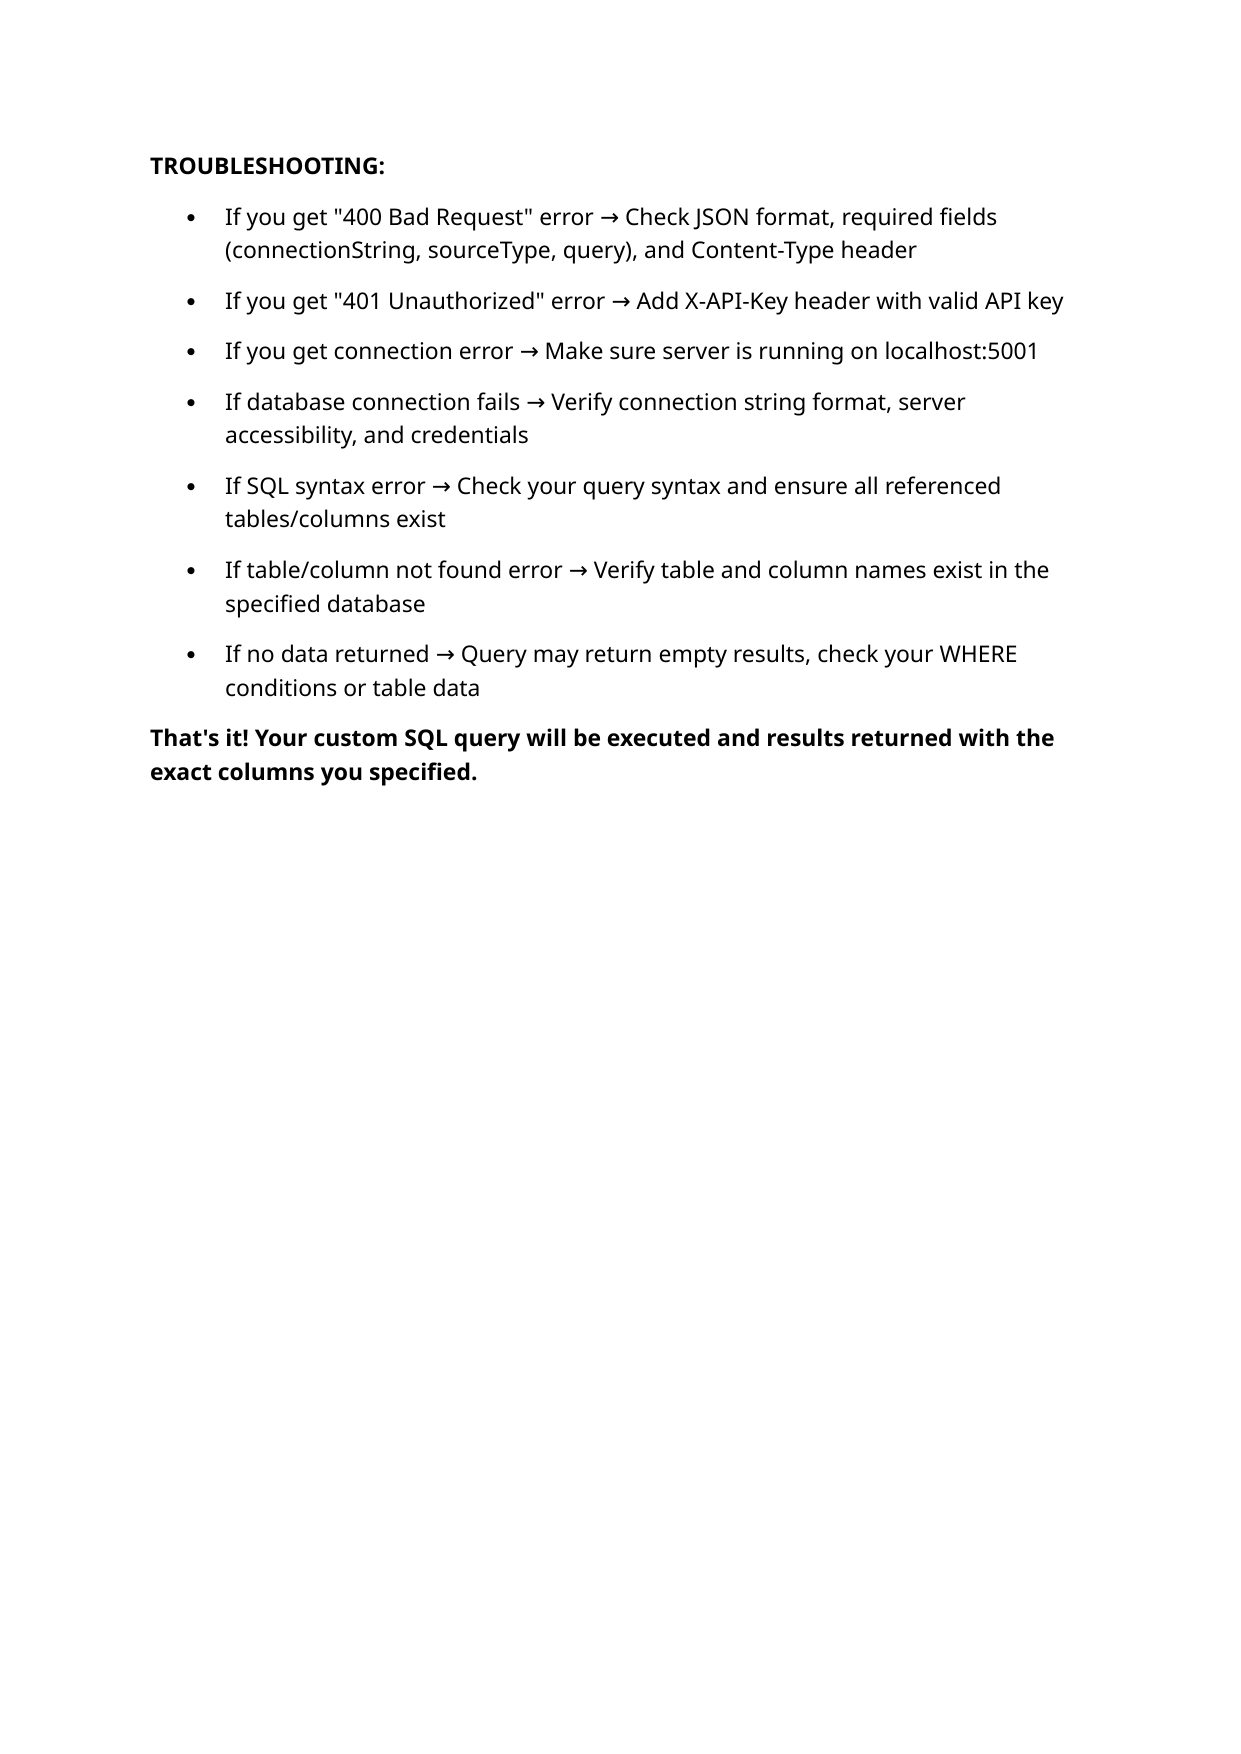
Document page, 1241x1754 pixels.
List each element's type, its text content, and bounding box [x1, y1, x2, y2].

list If SQL syntax error → Check your query syntax and ensure all referenced tables/columns exist [187, 469, 1090, 534]
list If you get connection error → Make sure server is running on localhost:5001 [187, 335, 1090, 366]
text That's it! Your custom SQL query will be executed and results returned with the exact columns you specified. [150, 722, 1090, 787]
list If database connection fails → Verify connection string format, server accessibility, and credentials [187, 385, 1090, 450]
list If you get "400 Bad Request" error → Check JSON format, required fields (connectionString, sourceType, query), and Content-Type header [187, 200, 1090, 265]
list If table/column not found error → Verify table and column names exist in the specified database [187, 554, 1090, 619]
list If no data returned → Query may return empty results, check your WHERE conditions or table data [187, 638, 1090, 703]
list If you get "401 Unauthorized" error → Add X-API-Key header with valid API key [187, 284, 1090, 316]
text TROUBLESHOOTING: [150, 150, 1090, 181]
